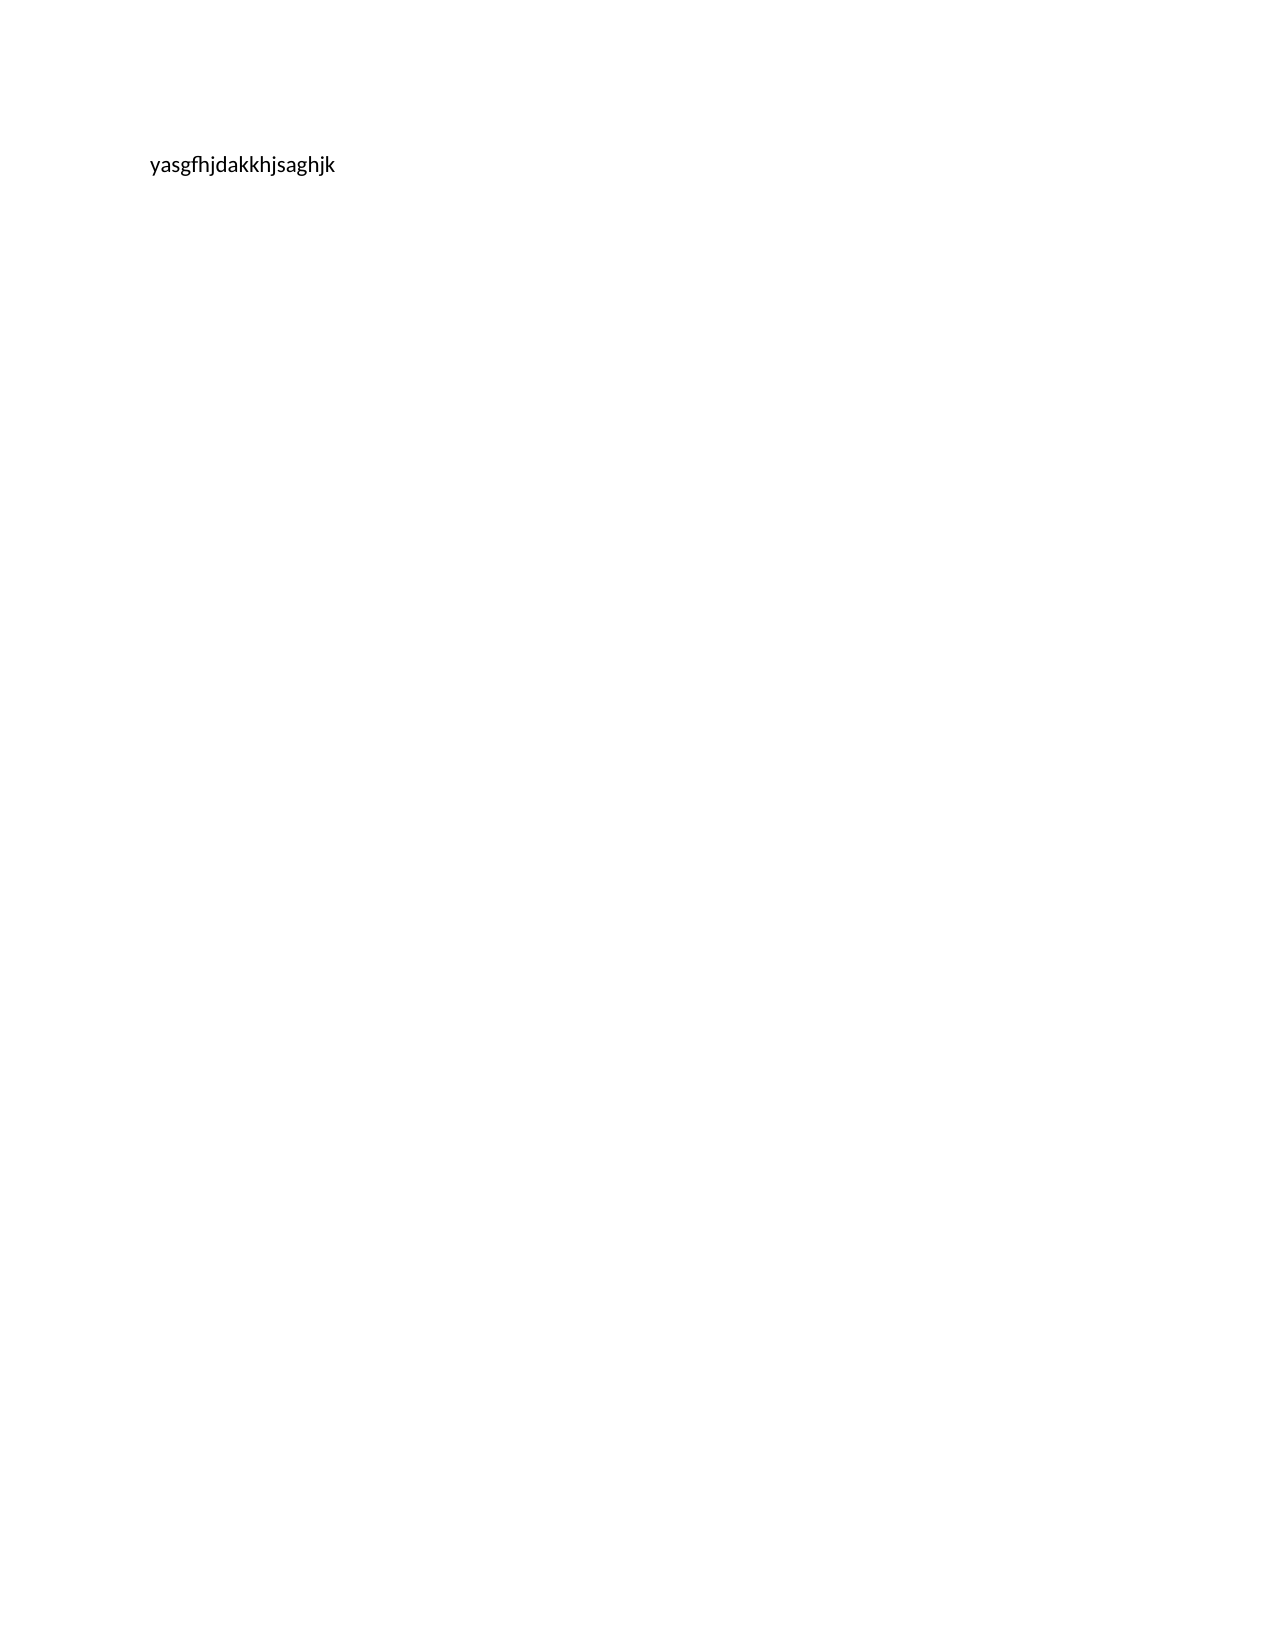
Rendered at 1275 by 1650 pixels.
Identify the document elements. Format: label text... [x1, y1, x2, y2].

text yasgfhjdakkhjsaghjk [150, 150, 1125, 178]
